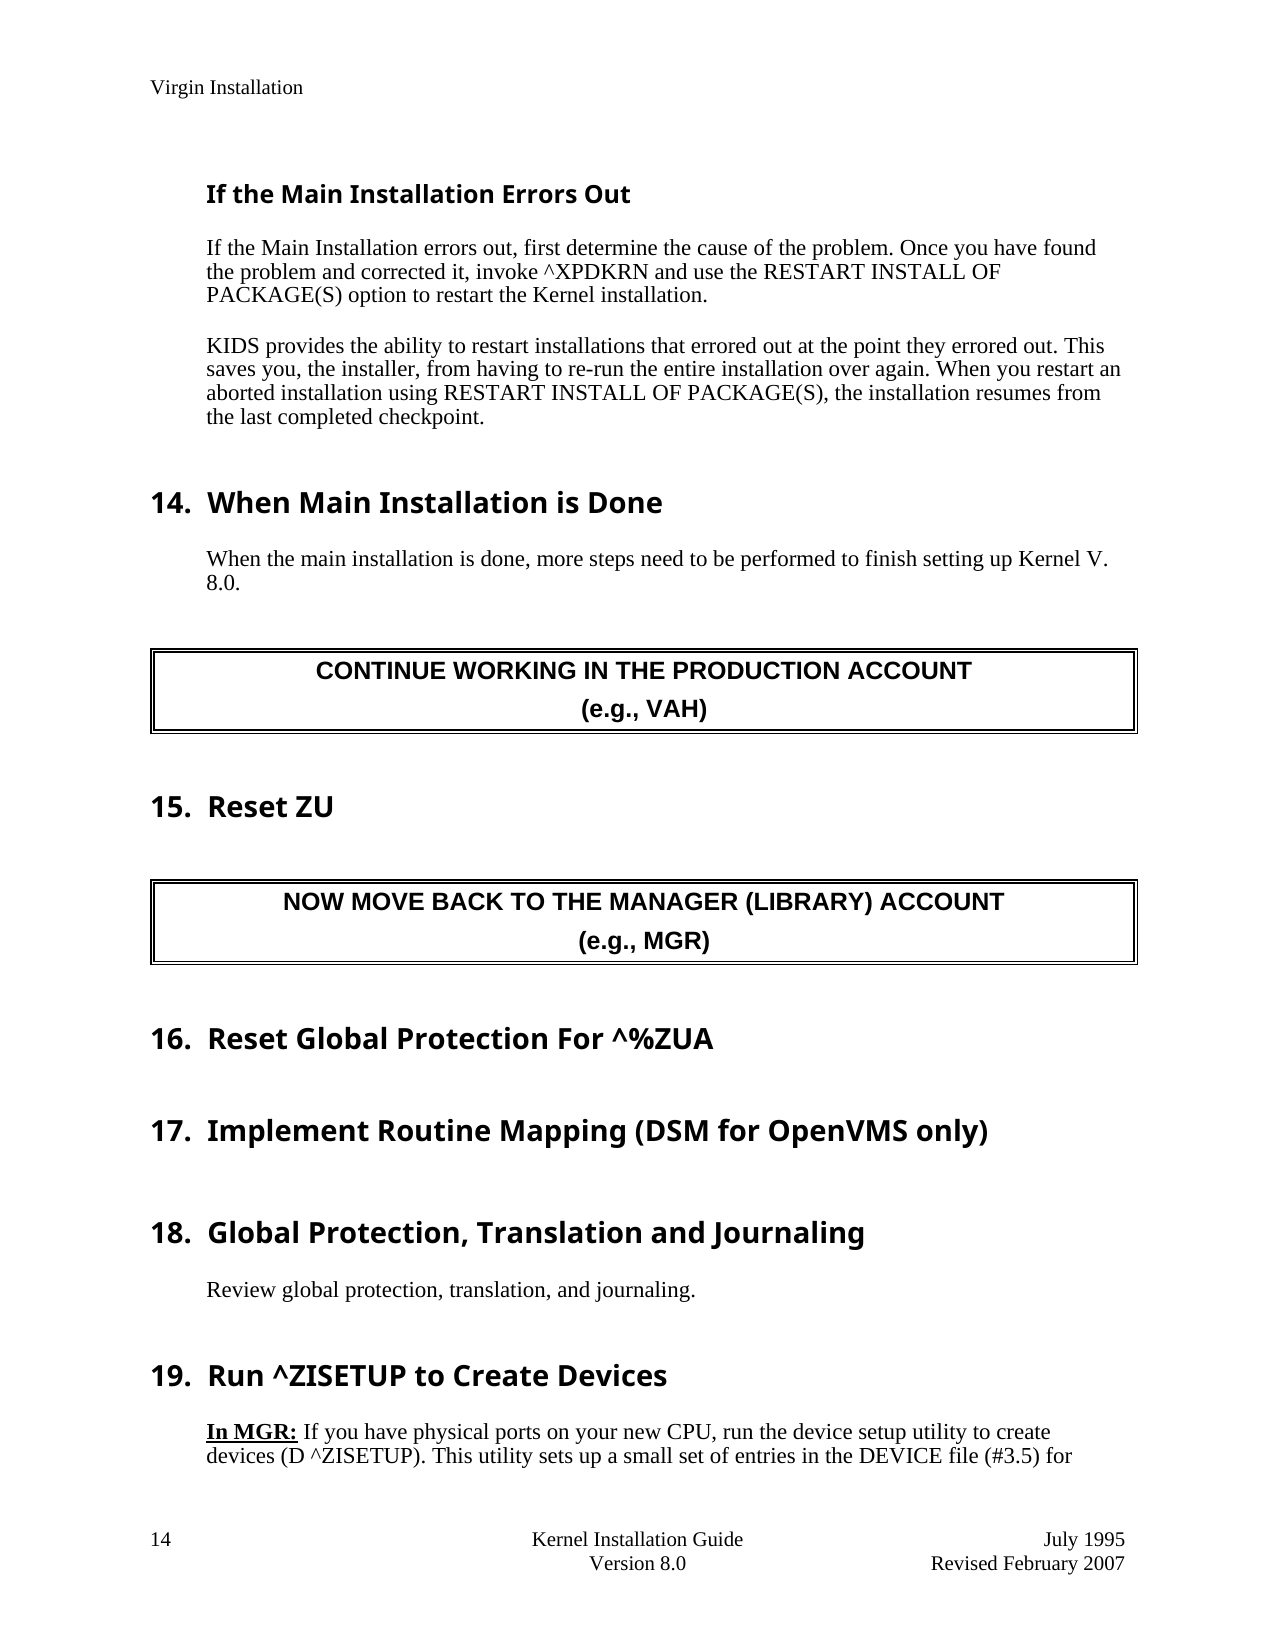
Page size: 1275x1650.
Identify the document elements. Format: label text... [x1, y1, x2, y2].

subtitle 17. Implement Routine Mapping (DSM for OpenVMS only) [150, 1110, 1125, 1150]
table_header CONTINUE WORKING IN THE PRODUCTION ACCOUNT (e.g., ) [155, 653, 1133, 729]
subtitle If the Main Installation Errors Out [206, 176, 1125, 210]
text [206, 1421, 1125, 1468]
table_header BACK TO THE MANAGER (LIBRARY) ACCOUNT (e.g., MGR) [155, 884, 1133, 961]
subtitle 19. Run ^ZISETUP to Create Devices [150, 1355, 1125, 1394]
text provides the ability to restart installations that errored out at the point they errored out. This saves you, the installer, from having to re-run the entire installation over again. When you restart an aborted installation using RESTART INSTALL OF PACKAGE(S), the installation resumes from the last completed checkpoint. [206, 334, 1125, 429]
subtitle 18. Global Protection, Translation and Journaling [150, 1212, 1125, 1252]
text If the Main Installation errors out, first determine the cause of the problem. Once you have found the problem and corrected it, invoke ^XPDKRN and use the RESTART INSTALL OF PACKAGE(S) option to restart the Kernel installation. [206, 237, 1125, 308]
subtitle 15. Reset ZU [150, 787, 1125, 826]
text When the main installation is done, more steps need to be performed to finish setting up Kernel V. 8.0. [206, 548, 1125, 595]
text Review global protection, translation, and journaling. [206, 1278, 1125, 1302]
subtitle 16. Reset Global Protection For ^%ZUA [150, 1018, 1125, 1058]
subtitle 14. When Main Installation is Done [150, 482, 1125, 522]
